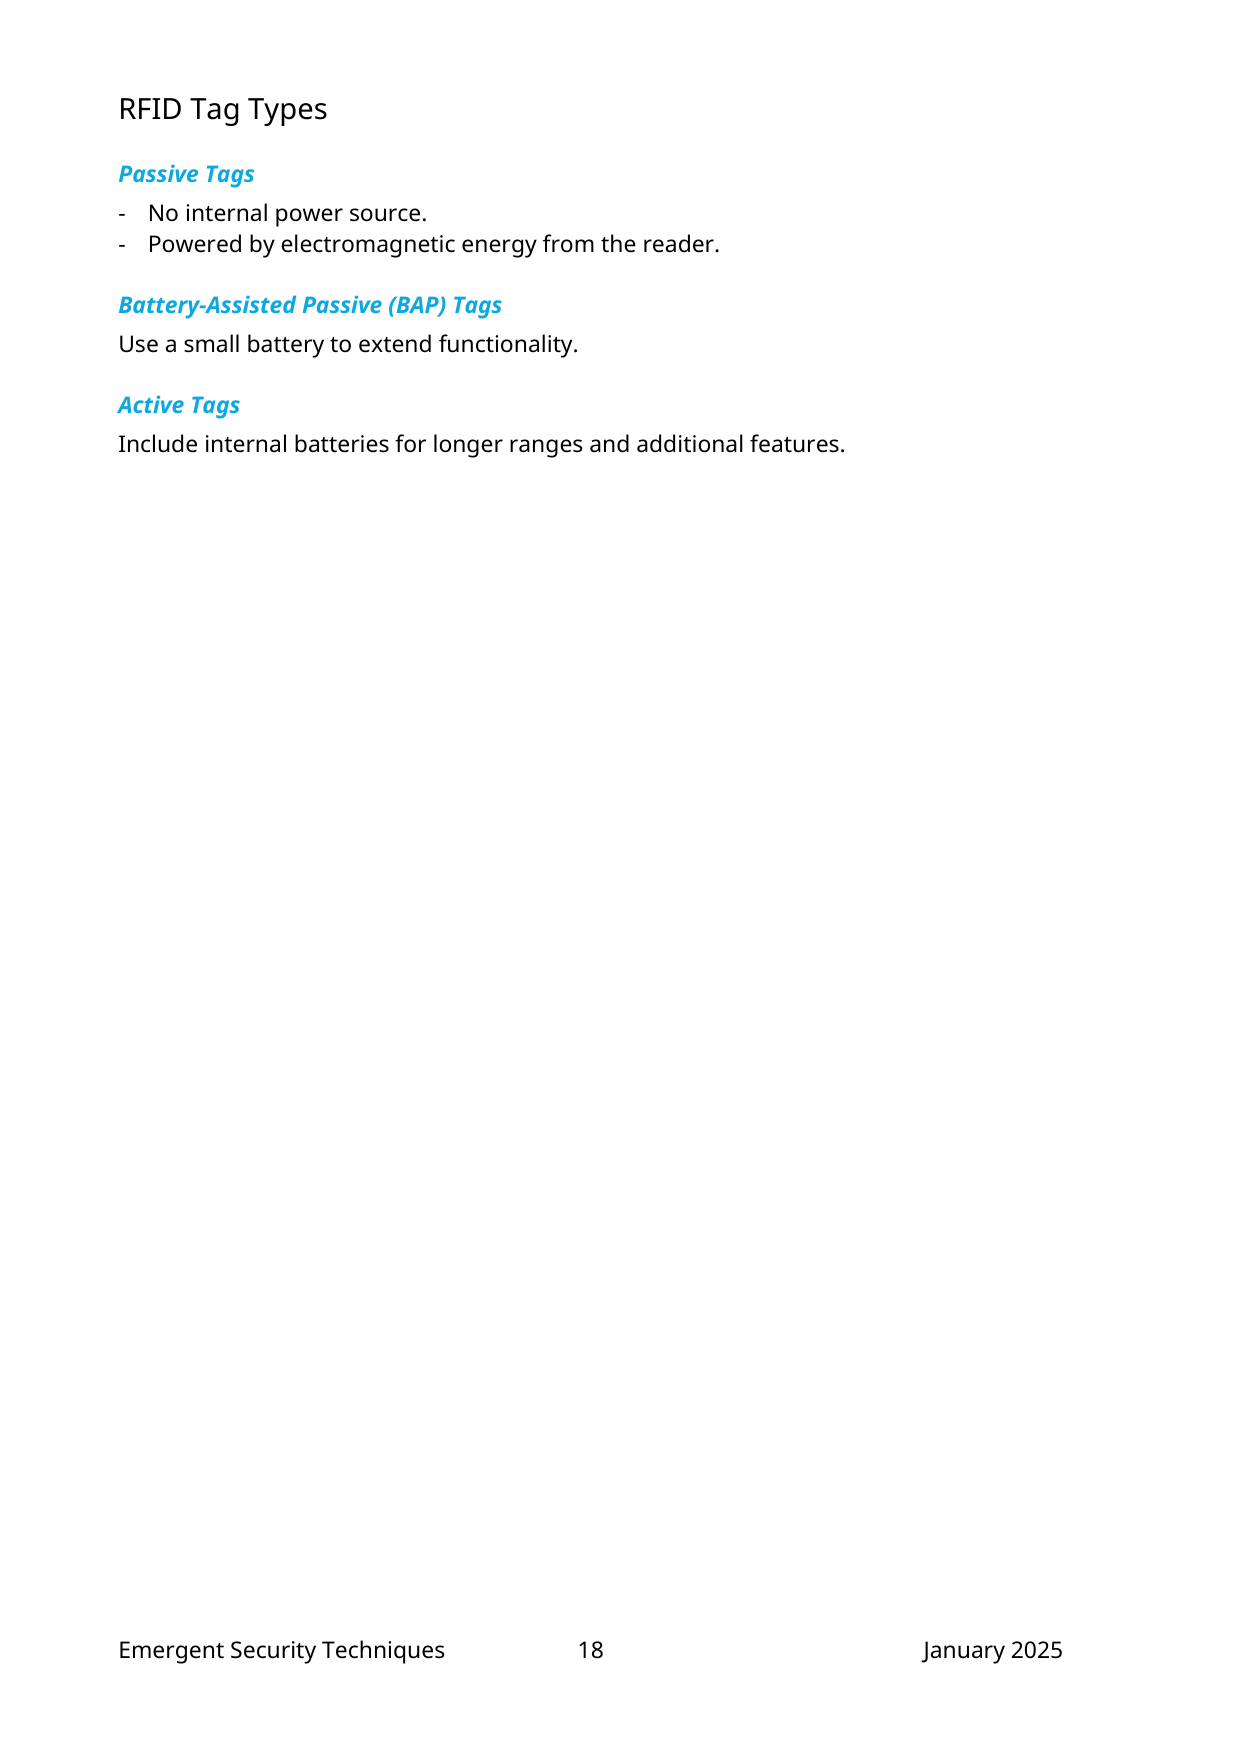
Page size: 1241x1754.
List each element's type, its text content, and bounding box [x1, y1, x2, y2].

subtitle Active Tags [118, 389, 1122, 420]
subtitle RFID Tag Types [118, 89, 1122, 128]
list Powered by electromagnetic energy from the reader. [118, 228, 1122, 259]
text Use a small battery to extend functionality. [118, 328, 1122, 359]
subtitle Battery-Assisted Passive (BAP) Tags [118, 289, 1122, 320]
list No internal power source. [118, 197, 1122, 228]
subtitle Passive Tags [118, 157, 1122, 189]
text Include internal batteries for longer ranges and additional features. [118, 428, 1122, 459]
